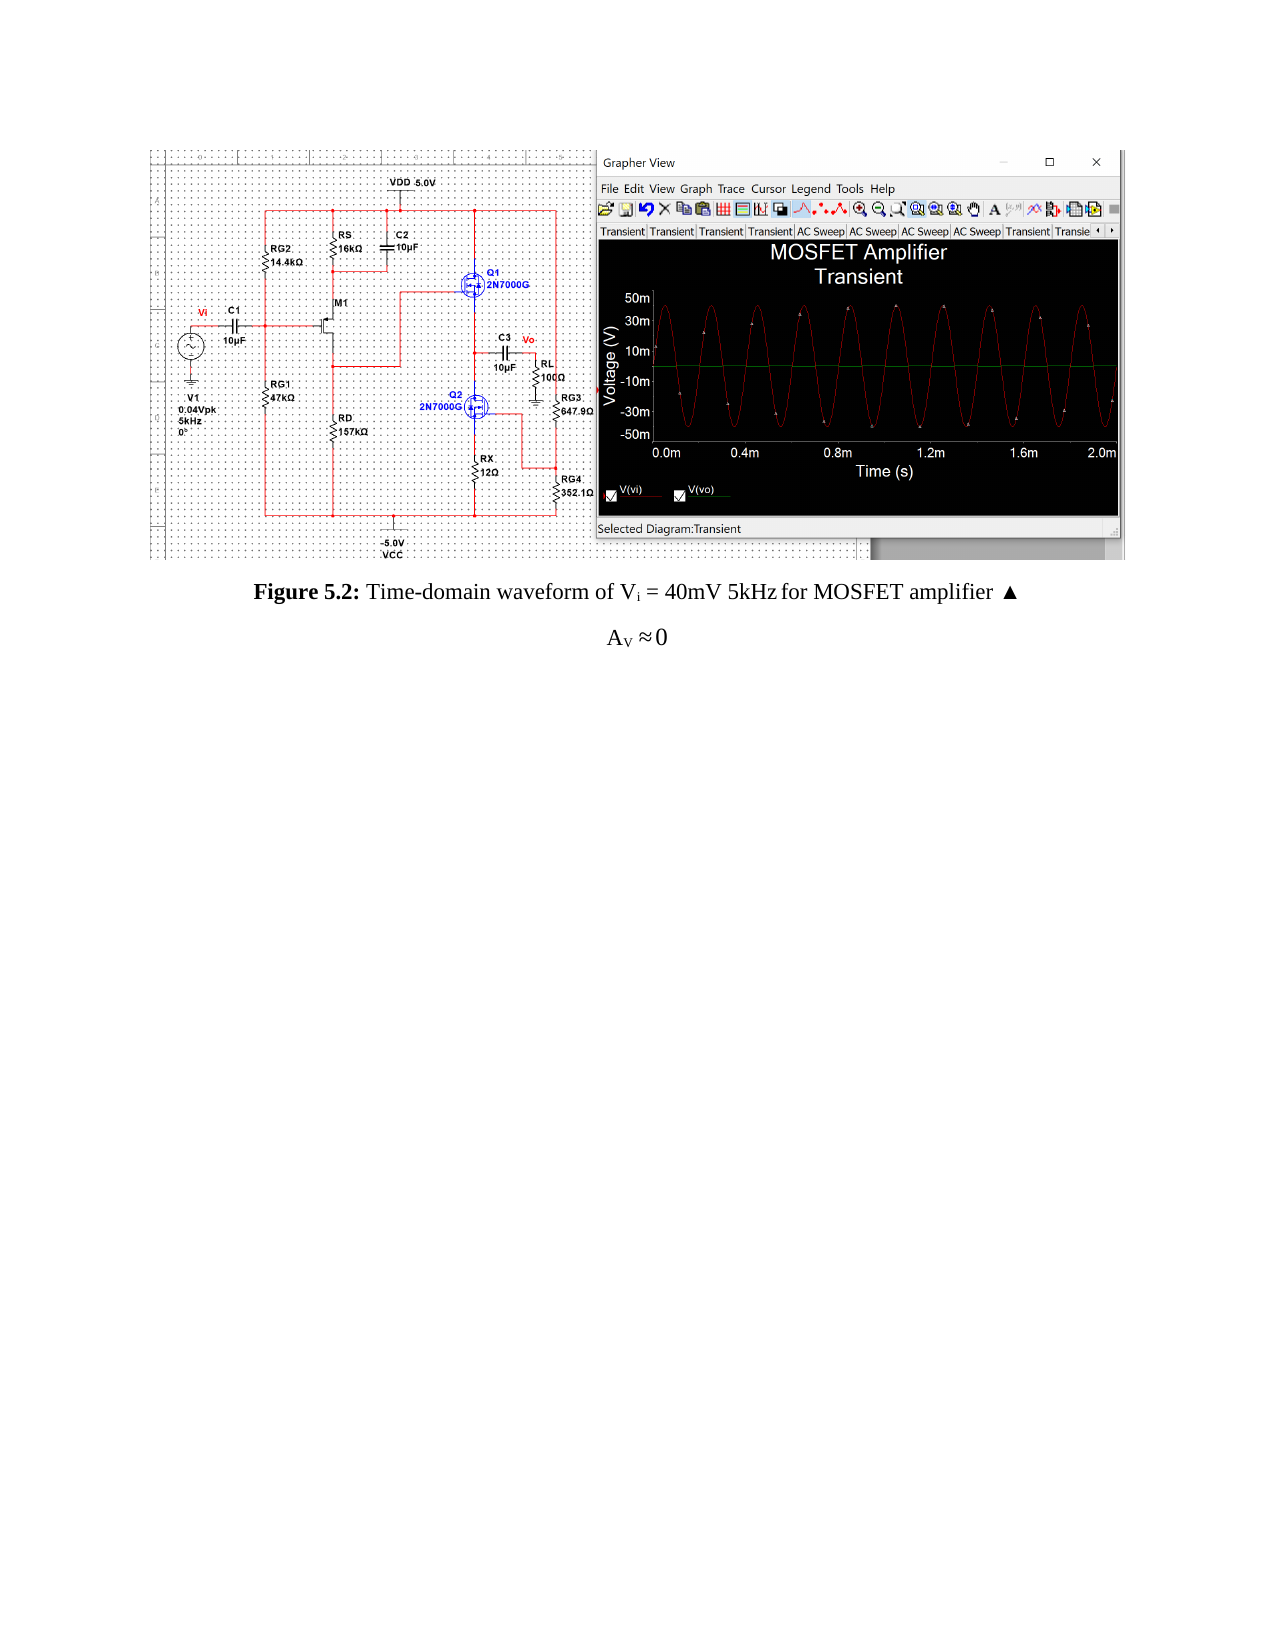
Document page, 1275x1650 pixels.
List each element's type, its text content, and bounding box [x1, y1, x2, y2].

text AV [150, 623, 1125, 651]
text Figure 5.2: Time-domain waveform of Vi = 40mV 5kHz for MOSFET amplifier ▲ [150, 578, 1125, 604]
picture [150, 150, 1125, 560]
